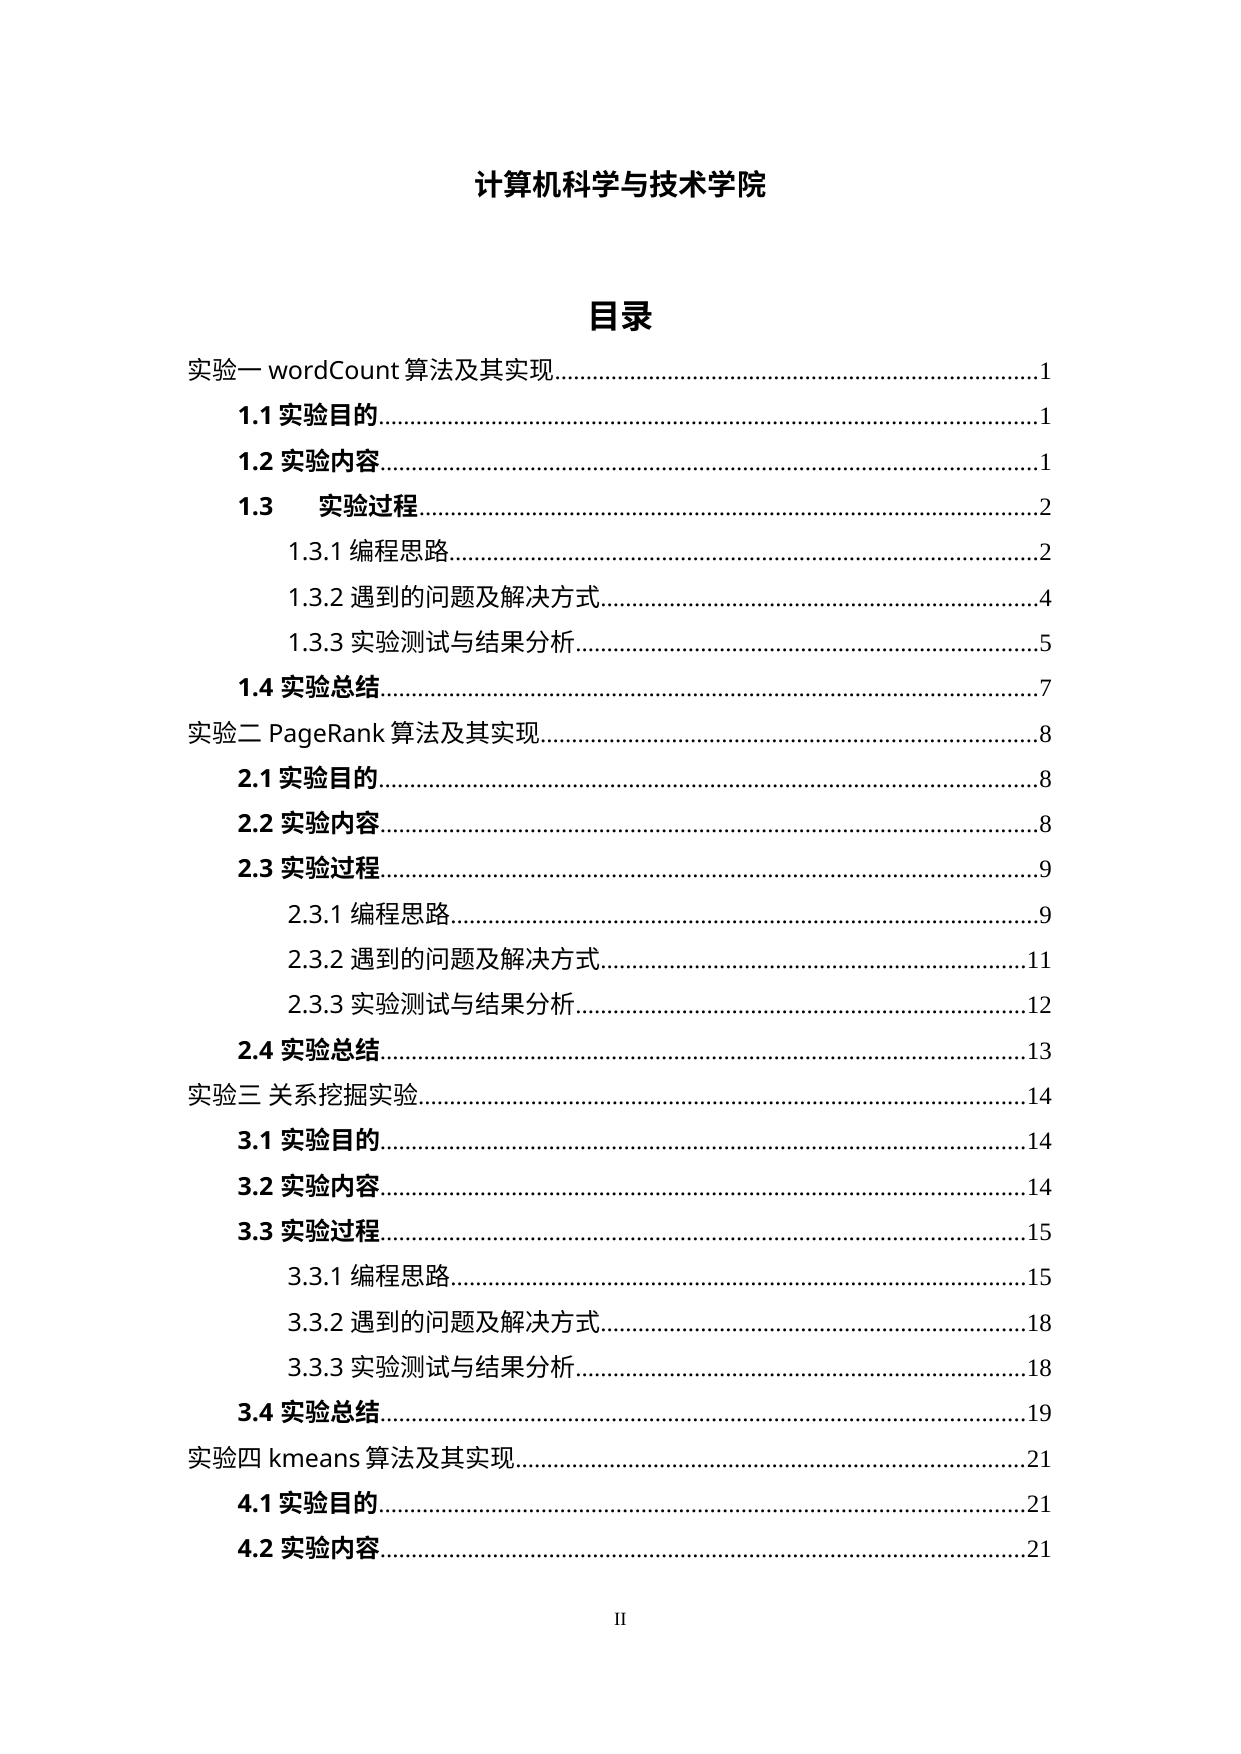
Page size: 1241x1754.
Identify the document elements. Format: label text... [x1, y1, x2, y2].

text 计算机科学与技术学院 [187, 162, 1053, 204]
